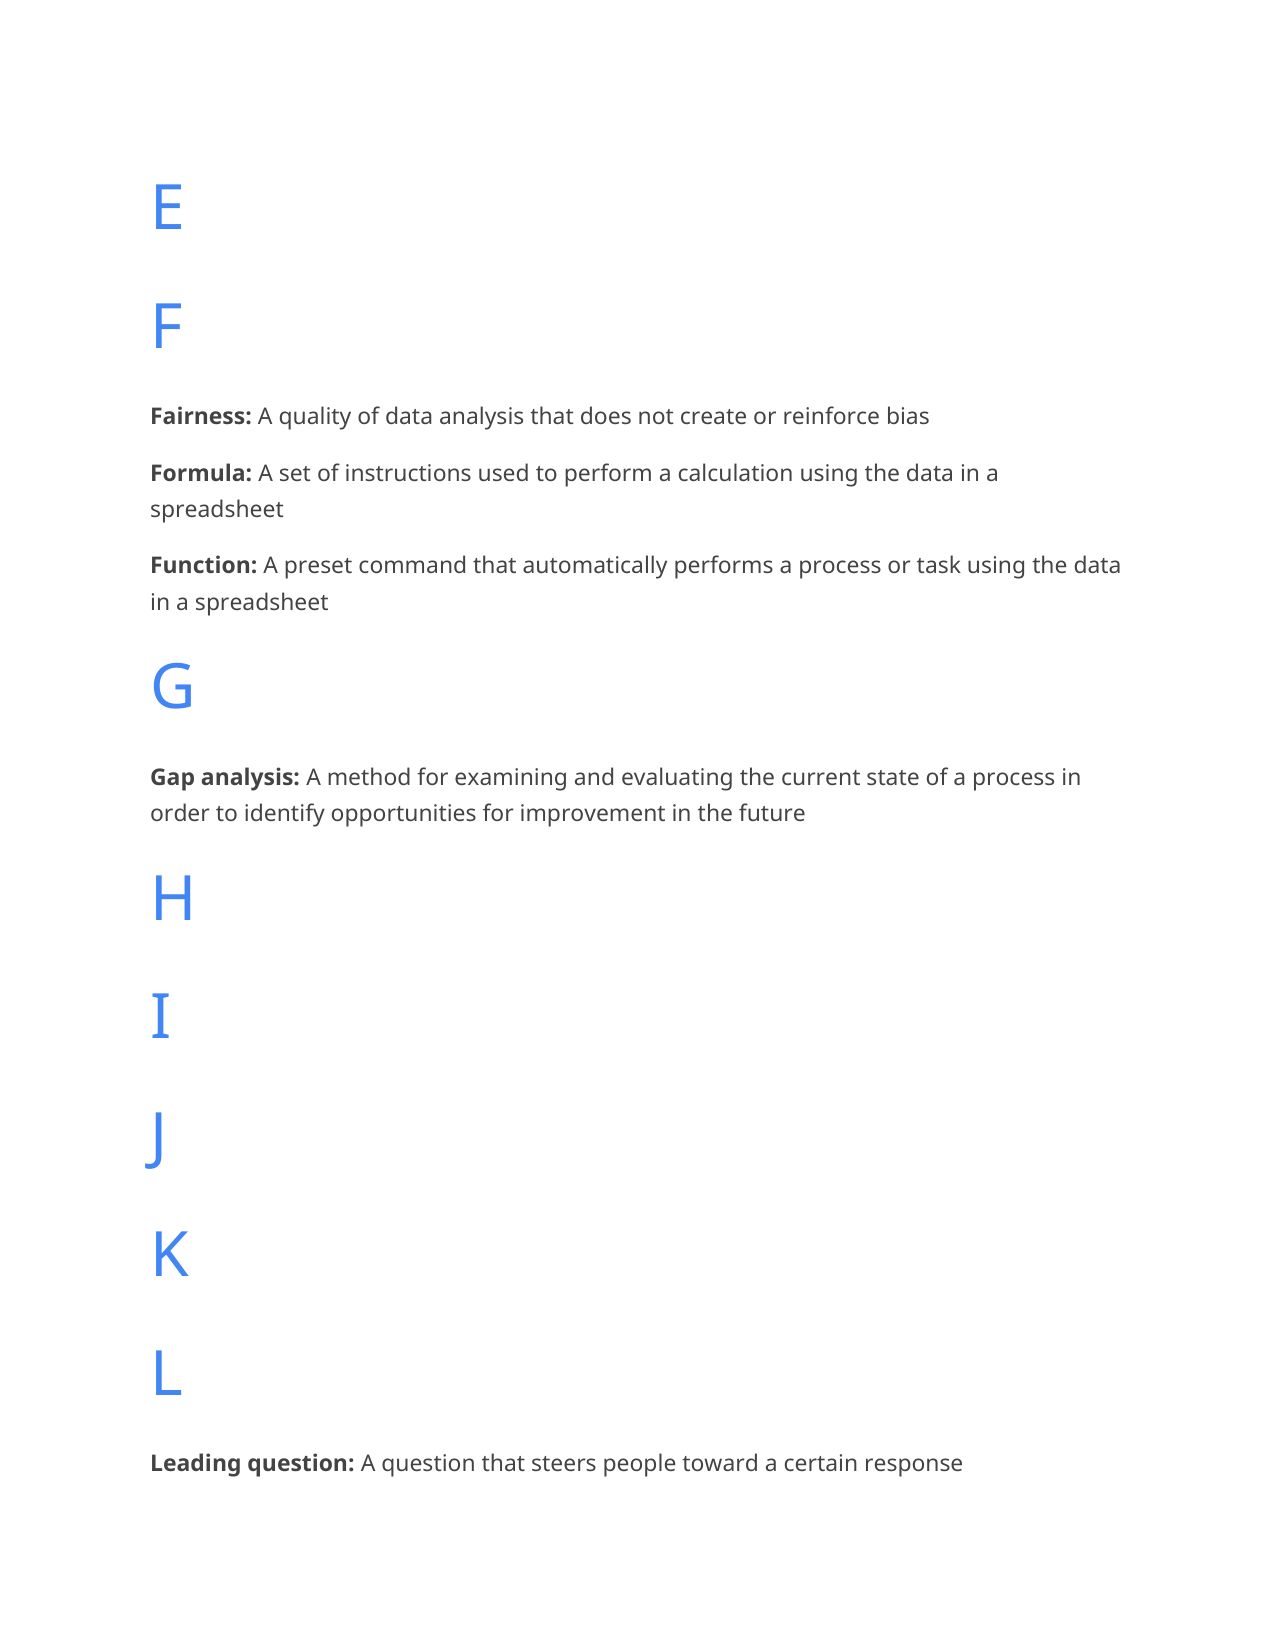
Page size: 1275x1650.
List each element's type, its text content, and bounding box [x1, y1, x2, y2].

text L [150, 1328, 1125, 1413]
text Function: A preset command that automatically performs a process or task using the data in a spreadsheet [150, 549, 1125, 617]
text F [150, 281, 1125, 366]
text H [150, 853, 1125, 939]
text Fairness: A quality of data analysis that does not create or reinforce bias [150, 400, 1125, 431]
text Gap analysis: A method for examining and evaluating the current state of a process in order to identify opportunities for improvement in the future [150, 761, 1125, 828]
text J [150, 1091, 1125, 1176]
text E [150, 163, 1125, 248]
text G [150, 642, 1125, 727]
text K [150, 1209, 1125, 1294]
text I [150, 972, 1125, 1057]
text Leading question: A question that steers people toward a certain response [150, 1447, 1125, 1478]
text Formula: A set of instructions used to perform a calculation using the data in a spreadsheet [150, 457, 1125, 524]
